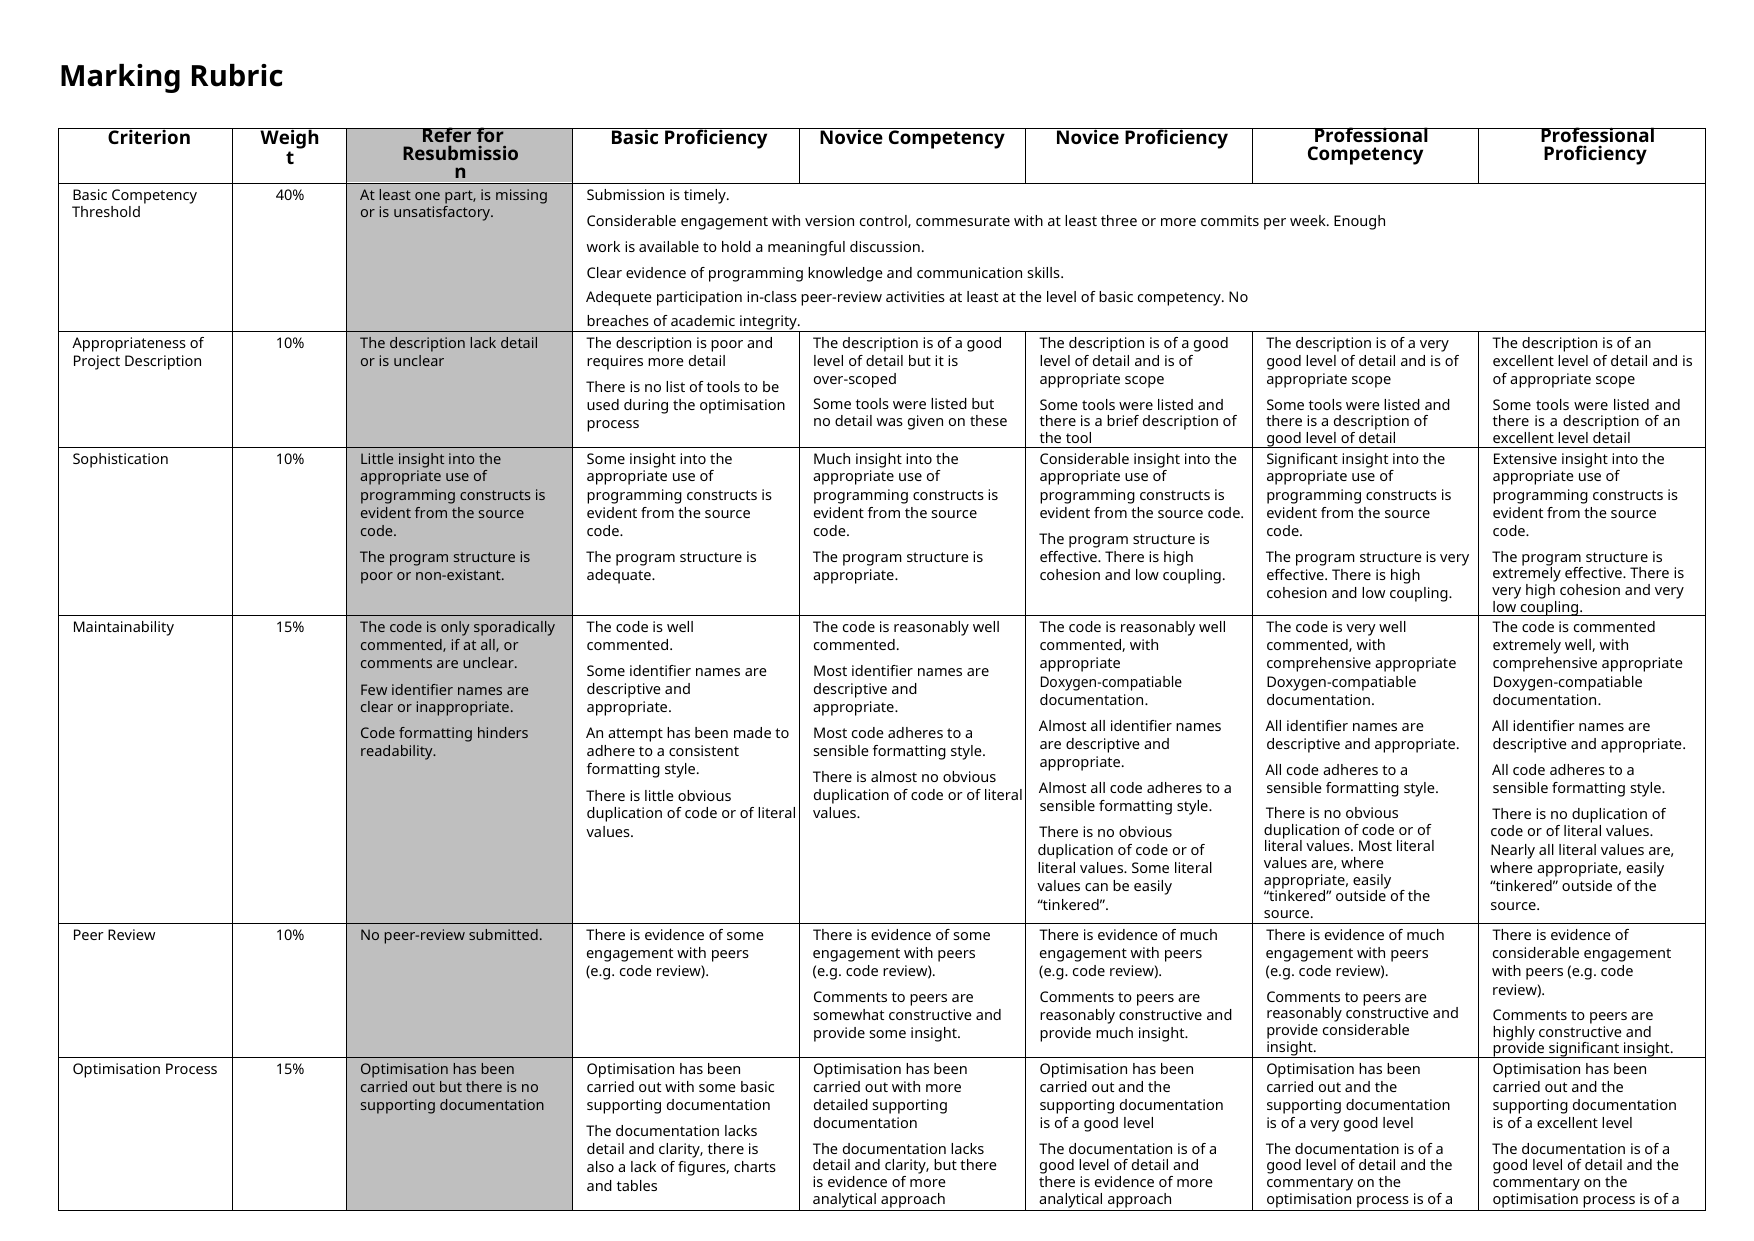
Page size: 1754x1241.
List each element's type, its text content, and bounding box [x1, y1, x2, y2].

table_cell The code is very well commented, with comprehensive appropriate Doxygen-compatiable documentation. All identifier names are descriptive and appropriate. All code adheres to a sensible formatting style. There is no obvious duplication of code or of literal values. Most literal values are, where appropriate, easily “tinkered” outside of the source. [1253, 616, 1478, 923]
table_cell Considerable insight into the appropriate use of programming constructs is evident from the source code. The program structure is effective. There is high cohesion and low coupling. [1026, 448, 1252, 615]
table_cell Little insight into the appropriate use of programming constructs is evident from the source code. The program structure is poor or non-existant. [347, 448, 572, 615]
table_header Basic Proficiency [573, 129, 799, 182]
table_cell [59, 1058, 232, 1210]
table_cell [1253, 1058, 1478, 1210]
table_cell There is evidence of considerable engagement with peers (e.g. code review). Comments to peers are highly constructive and provide significant insight. [1479, 924, 1705, 1057]
table_cell The code is commented extremely well, with comprehensive appropriate Doxygen-compatiable documentation. All identifier names are descriptive and appropriate. All code adheres to a sensible formatting style. There is no duplication of code or of literal values. Nearly all literal values are, where appropriate, easily “tinkered” outside of the source. [1479, 616, 1705, 923]
table_cell Significant insight into the appropriate use of programming constructs is evident from the source code. The program structure is very effective. There is high cohesion and low coupling. [1253, 448, 1478, 615]
table_cell Sophistication [59, 448, 232, 615]
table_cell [573, 1058, 799, 1210]
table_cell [800, 1058, 1025, 1210]
table_cell The description lack detail or is unclear [347, 332, 572, 447]
table_cell 15% [233, 616, 346, 923]
table_cell Peer Review [59, 924, 232, 1057]
table_cell The code is only sporadically commented, if at all, or comments are unclear. Few identifier names are clear or inappropriate. Code formatting hinders readability. [347, 616, 572, 923]
table_cell Some insight into the appropriate use of programming constructs is evident from the source code. The program structure is adequate. [573, 448, 799, 615]
table_header Weight [233, 129, 346, 182]
table_cell Submission is timely. Considerable engagement with version control, commesurate with at least three or more commits per week. Enough work is available to hold a meaningful discussion. Clear evidence of programming knowledge and communication skills. Adequete participation in-class peer-review activities at least at the level of basic competency. No breaches of academic integrity. [573, 184, 1705, 331]
table_cell There is evidence of some engagement with peers (e.g. code review). Comments to peers are somewhat constructive and provide some insight. [800, 924, 1025, 1057]
table_cell The code is reasonably well commented, with appropriate Doxygen-compatiable documentation. Almost all identifier names are descriptive and appropriate. Almost all code adheres to a sensible formatting style. There is no obvious duplication of code or of literal values. Some literal values can be easily “tinkered”. [1026, 616, 1252, 923]
table_cell 10% [233, 332, 346, 447]
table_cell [1479, 1058, 1705, 1210]
table_cell There is evidence of much engagement with peers (e.g. code review). Comments to peers are reasonably constructive and provide considerable insight. [1253, 924, 1478, 1057]
table_cell The description is of a very good level of detail and is of appropriate scope Some tools were listed and there is a description of good level of detail [1253, 332, 1478, 447]
table_cell Appropriateness of Project Description [59, 332, 232, 447]
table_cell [1026, 1058, 1252, 1210]
table_header Novice Competency [800, 129, 1025, 182]
table_cell Maintainability [59, 616, 232, 923]
table_cell There is evidence of much engagement with peers (e.g. code review). Comments to peers are reasonably constructive and provide much insight. [1026, 924, 1252, 1057]
table_header Novice Proficiency [1026, 129, 1252, 182]
table_cell The description is of a good level of detail and is of appropriate scope Some tools were listed and there is a brief description of the tool [1026, 332, 1252, 447]
table_cell 40% [233, 184, 346, 331]
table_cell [347, 1058, 572, 1210]
table_cell 10% [233, 924, 346, 1057]
table_cell At least one part, is missing or is unsatisfactory. [347, 184, 572, 331]
subtitle Marking Rubric [59, 55, 1718, 95]
table_header Refer for Resubmission [347, 129, 572, 182]
table_cell The code is well commented. Some identifier names are descriptive and appropriate. An attempt has been made to adhere to a consistent formatting style. There is little obvious duplication of code or of literal values. [573, 616, 799, 923]
table_cell The description is poor and requires more detail There is no list of tools to be used during the optimisation process [573, 332, 799, 447]
table_cell The description is of a good level of detail but it is over-scoped Some tools were listed but no detail was given on these [800, 332, 1025, 447]
table_cell 15% [233, 1058, 346, 1210]
table_header Criterion [59, 129, 232, 182]
table_cell Extensive insight into the appropriate use of programming constructs is evident from the source code. The program structure is extremely effective. There is very high cohesion and very low coupling. [1479, 448, 1705, 615]
table_cell 10% [233, 448, 346, 615]
table_cell No peer-review submitted. [347, 924, 572, 1057]
table_cell The code is reasonably well commented. Most identifier names are descriptive and appropriate. Most code adheres to a sensible formatting style. There is almost no obvious duplication of code or of literal values. [800, 616, 1025, 923]
table_header Professional Competency [1253, 129, 1478, 182]
table_cell Much insight into the appropriate use of programming constructs is evident from the source code. The program structure is appropriate. [800, 448, 1025, 615]
table_cell There is evidence of some engagement with peers (e.g. code review). [573, 924, 799, 1057]
table_header Professional Proficiency [1479, 129, 1705, 182]
table_cell Basic Competency Threshold [59, 184, 232, 331]
table_cell The description is of an excellent level of detail and is of appropriate scope Some tools were listed and there is a description of an excellent level detail [1479, 332, 1705, 447]
